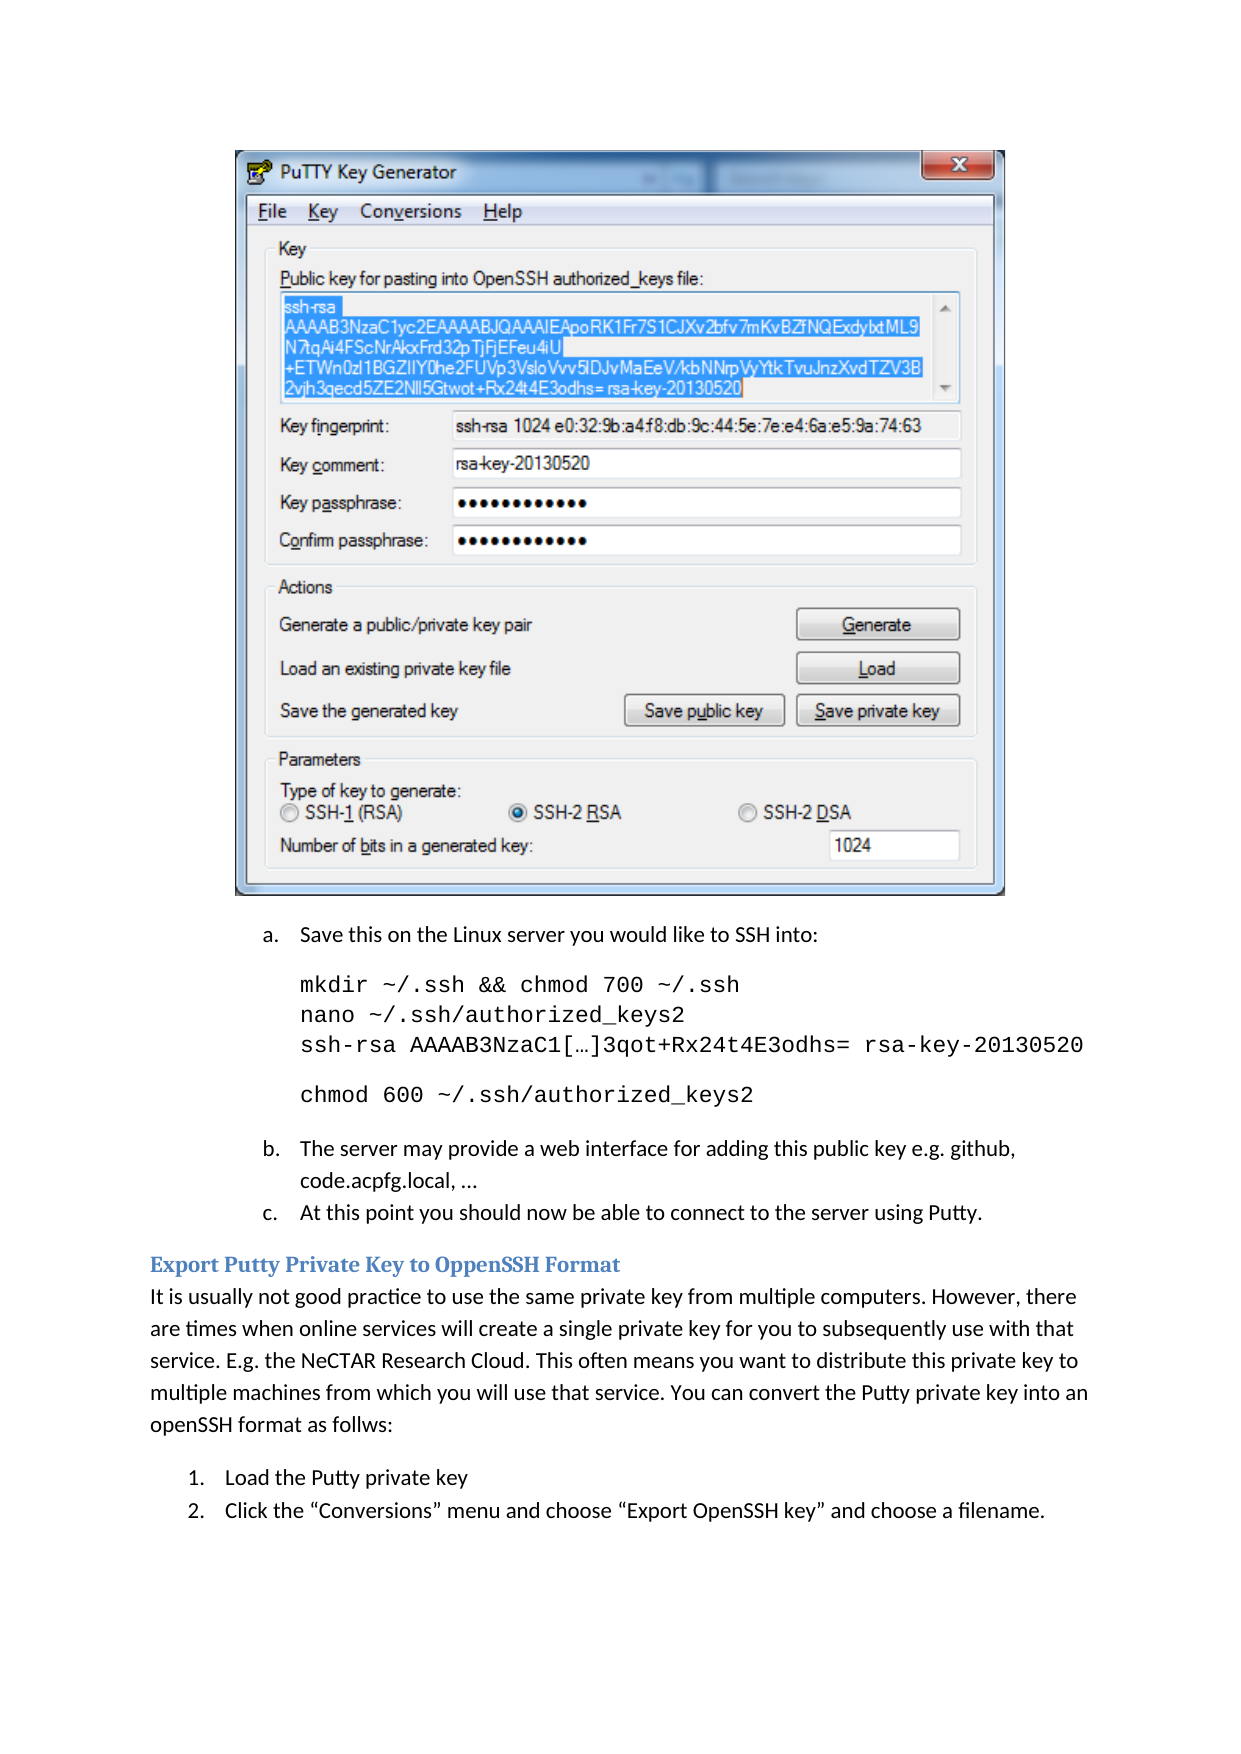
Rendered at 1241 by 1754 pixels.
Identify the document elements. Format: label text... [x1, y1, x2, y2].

list Click the “Conversions” menu and choose “Export OpenSSH key” and choose a filename. [187, 1496, 1090, 1524]
text mkdir ~/.ssh && chmod 700 ~/.ssh [300, 973, 1090, 999]
picture [235, 150, 1006, 896]
list Load the Putty private key [187, 1463, 1090, 1492]
text nano ~/.ssh/authorized_keys2 [300, 1003, 1090, 1029]
list Save this on the Linux server you would like to SSH into: [262, 920, 1090, 948]
subtitle Export Putty Private Key to OppenSSH Format [150, 1252, 1090, 1278]
list At this point you should now be able to connect to the server using Putty. [262, 1198, 1090, 1227]
text It is usually not good practice to use the same private key from multiple computers. However, there are times when online services will create a single private key for you to subsequently use with that service. E.g. the NeCTAR Research Cloud. This often means you want to distribute this private key to multiple machines from which you will use that service. You can convert the Putty private key into an openSSH format as follws: [150, 1282, 1090, 1438]
text ssh-rsa AAAAB3NzaC1[…]3qot+Rx24t4E3odhs= rsa-key-20130520 [300, 1033, 1090, 1059]
text chmod 600 ~/.ssh/authorized_keys2 [300, 1083, 1090, 1109]
list The server may provide a web interface for adding this public key e.g. github, code.acpfg.local, … [262, 1134, 1090, 1194]
